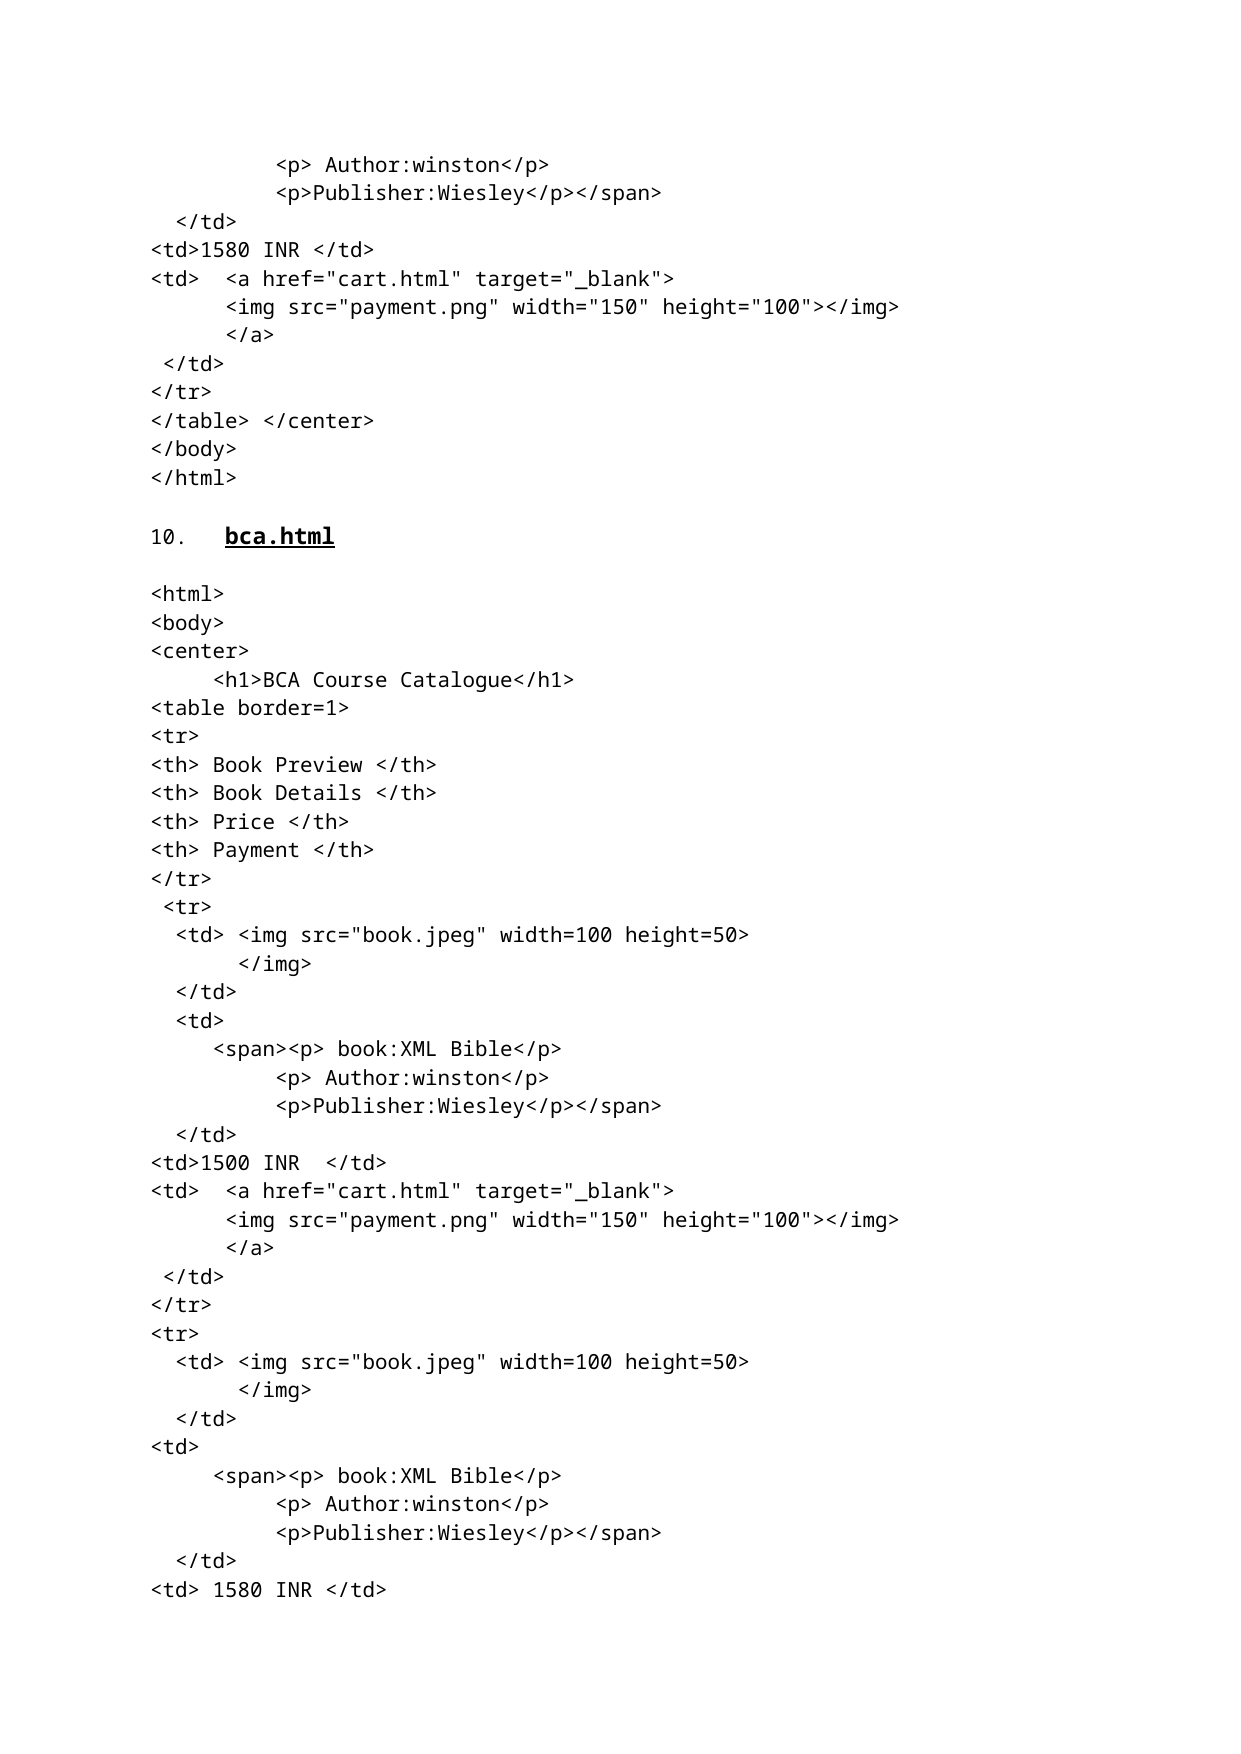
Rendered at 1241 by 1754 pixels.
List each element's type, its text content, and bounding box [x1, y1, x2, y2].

text </a> [150, 1233, 1090, 1262]
text <html> [150, 579, 1090, 608]
text </body> [150, 434, 1090, 463]
text <th> Book Preview </th> [150, 750, 1090, 778]
text <tr> [150, 722, 1090, 750]
text <span><p> book:XML Bible</p> [150, 1461, 1090, 1489]
text </td> [150, 1404, 1090, 1432]
text <img src="payment.png" width="150" height="100"></img> [150, 1205, 1090, 1233]
text </table> </center> [150, 406, 1090, 434]
text </td> [150, 977, 1090, 1006]
text <th> Price </th> [150, 807, 1090, 835]
text <tr> [150, 892, 1090, 921]
text <td> <a href="cart.html" target="_blank"> [150, 1177, 1090, 1205]
text </html> [150, 463, 1090, 491]
text <p> Author:winston</p> [150, 1489, 1090, 1518]
text </td> [150, 1120, 1090, 1148]
text <td> 1580 INR </td> [150, 1575, 1090, 1603]
text <center> [150, 636, 1090, 665]
text <span><p> book:XML Bible</p> [150, 1034, 1090, 1063]
text <p> Author:winston</p> [150, 150, 1090, 178]
text <th> Book Details </th> [150, 778, 1090, 807]
text </tr> [150, 1290, 1090, 1319]
text <td> [150, 1432, 1090, 1461]
text <table border=1> [150, 693, 1090, 722]
text </td> [150, 349, 1090, 377]
text </a> [150, 321, 1090, 349]
text <td> [150, 1006, 1090, 1034]
text <td>1580 INR </td> [150, 235, 1090, 264]
text <td> <img src="book.jpeg" width=100 height=50> [150, 921, 1090, 949]
text </td> [150, 1262, 1090, 1290]
text <p>Publisher:Wiesley</p></span> [150, 1518, 1090, 1546]
text </img> [150, 1376, 1090, 1404]
list bca.html [150, 520, 1090, 551]
text </img> [150, 949, 1090, 977]
text <body> [150, 608, 1090, 636]
text </td> [150, 1546, 1090, 1575]
text <h1>BCA Course Catalogue</h1> [150, 665, 1090, 693]
text <p> Author:winston</p> [150, 1063, 1090, 1091]
text </tr> [150, 864, 1090, 892]
text <tr> [150, 1319, 1090, 1347]
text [150, 1347, 1090, 1376]
text <p>Publisher:Wiesley</p></span> [150, 1091, 1090, 1120]
text </tr> [150, 377, 1090, 406]
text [150, 292, 1090, 321]
text </td> [150, 207, 1090, 235]
text <p>Publisher:Wiesley</p></span> [150, 178, 1090, 207]
text <td> <a href="cart.html" target="_blank"> [150, 264, 1090, 292]
text <td>1500 INR </td> [150, 1148, 1090, 1177]
text <th> Payment </th> [150, 835, 1090, 864]
